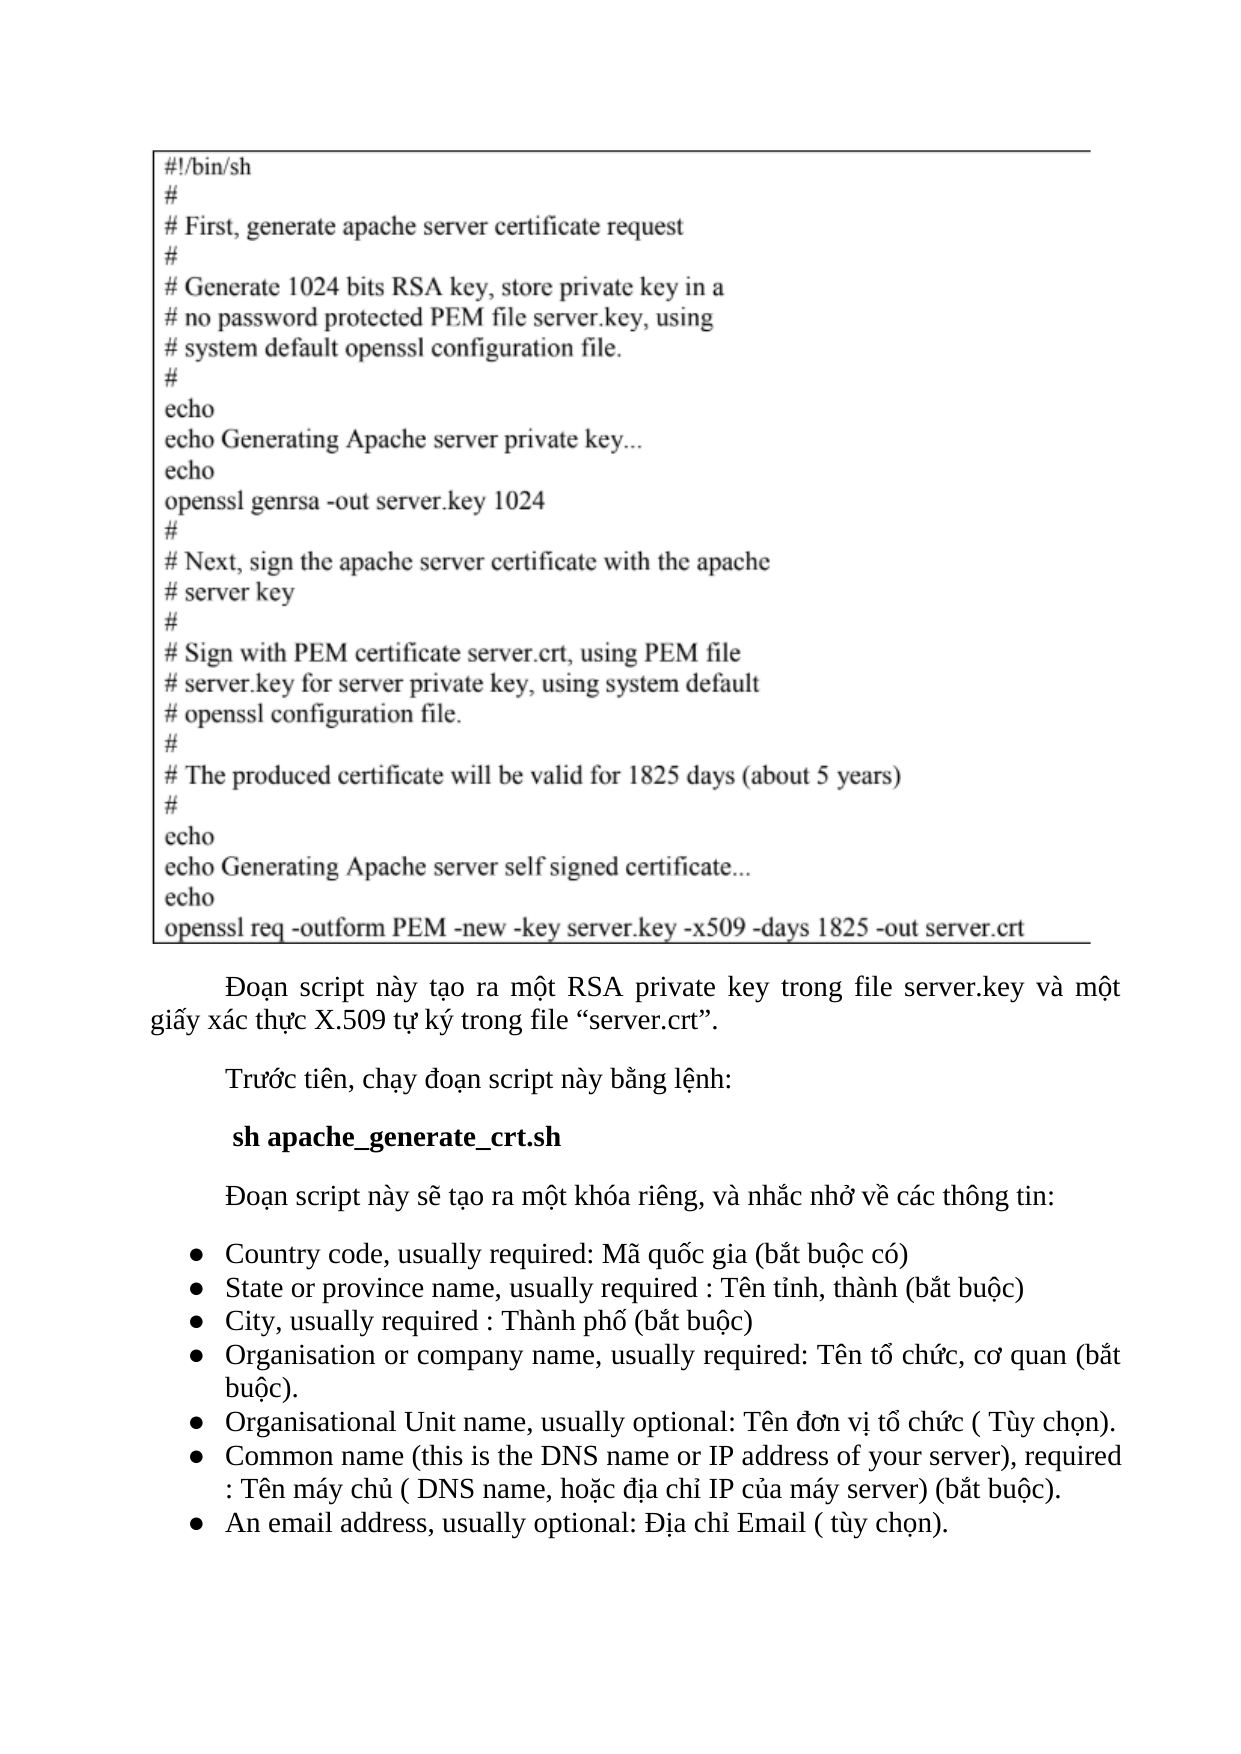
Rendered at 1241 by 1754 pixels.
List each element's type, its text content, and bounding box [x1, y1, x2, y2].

text Đoạn script này tạo ra một RSA private key trong file server.key và một giấy xác thực X.509 tự ký trong file “server.crt”. [150, 969, 1122, 1036]
list Country code, usually required: Mã quốc gia (bắt buộc có) [187, 1236, 1122, 1270]
list State or province name, usually required : Tên tỉnh, thành (bắt buộc) [187, 1270, 1122, 1303]
picture [150, 150, 1091, 944]
text Trước tiên, chạy đoạn script này bằng lệnh: [150, 1061, 1122, 1094]
list Organisation or company name, usually required: Tên tổ chức, cơ quan (bắt buộc). [187, 1337, 1122, 1404]
text sh apache_generate_crt.sh [150, 1119, 1122, 1153]
text Đoạn script này sẽ tạo ra một khóa riêng, và nhắc nhở về các thông tin: [150, 1178, 1122, 1211]
list City, usually required : Thành phố (bắt buộc) [187, 1303, 1122, 1337]
list An email address, usually optional: Địa chỉ Email ( tùy chọn). [187, 1505, 1122, 1538]
list Organisational Unit name, usually optional: Tên đơn vị tổ chức ( Tùy chọn). [187, 1404, 1122, 1438]
list Common name (this is the DNS name or IP address of your server), required : Tên máy chủ ( DNS name, hoặc địa chỉ IP của máy server) (bắt buộc). [187, 1438, 1122, 1505]
